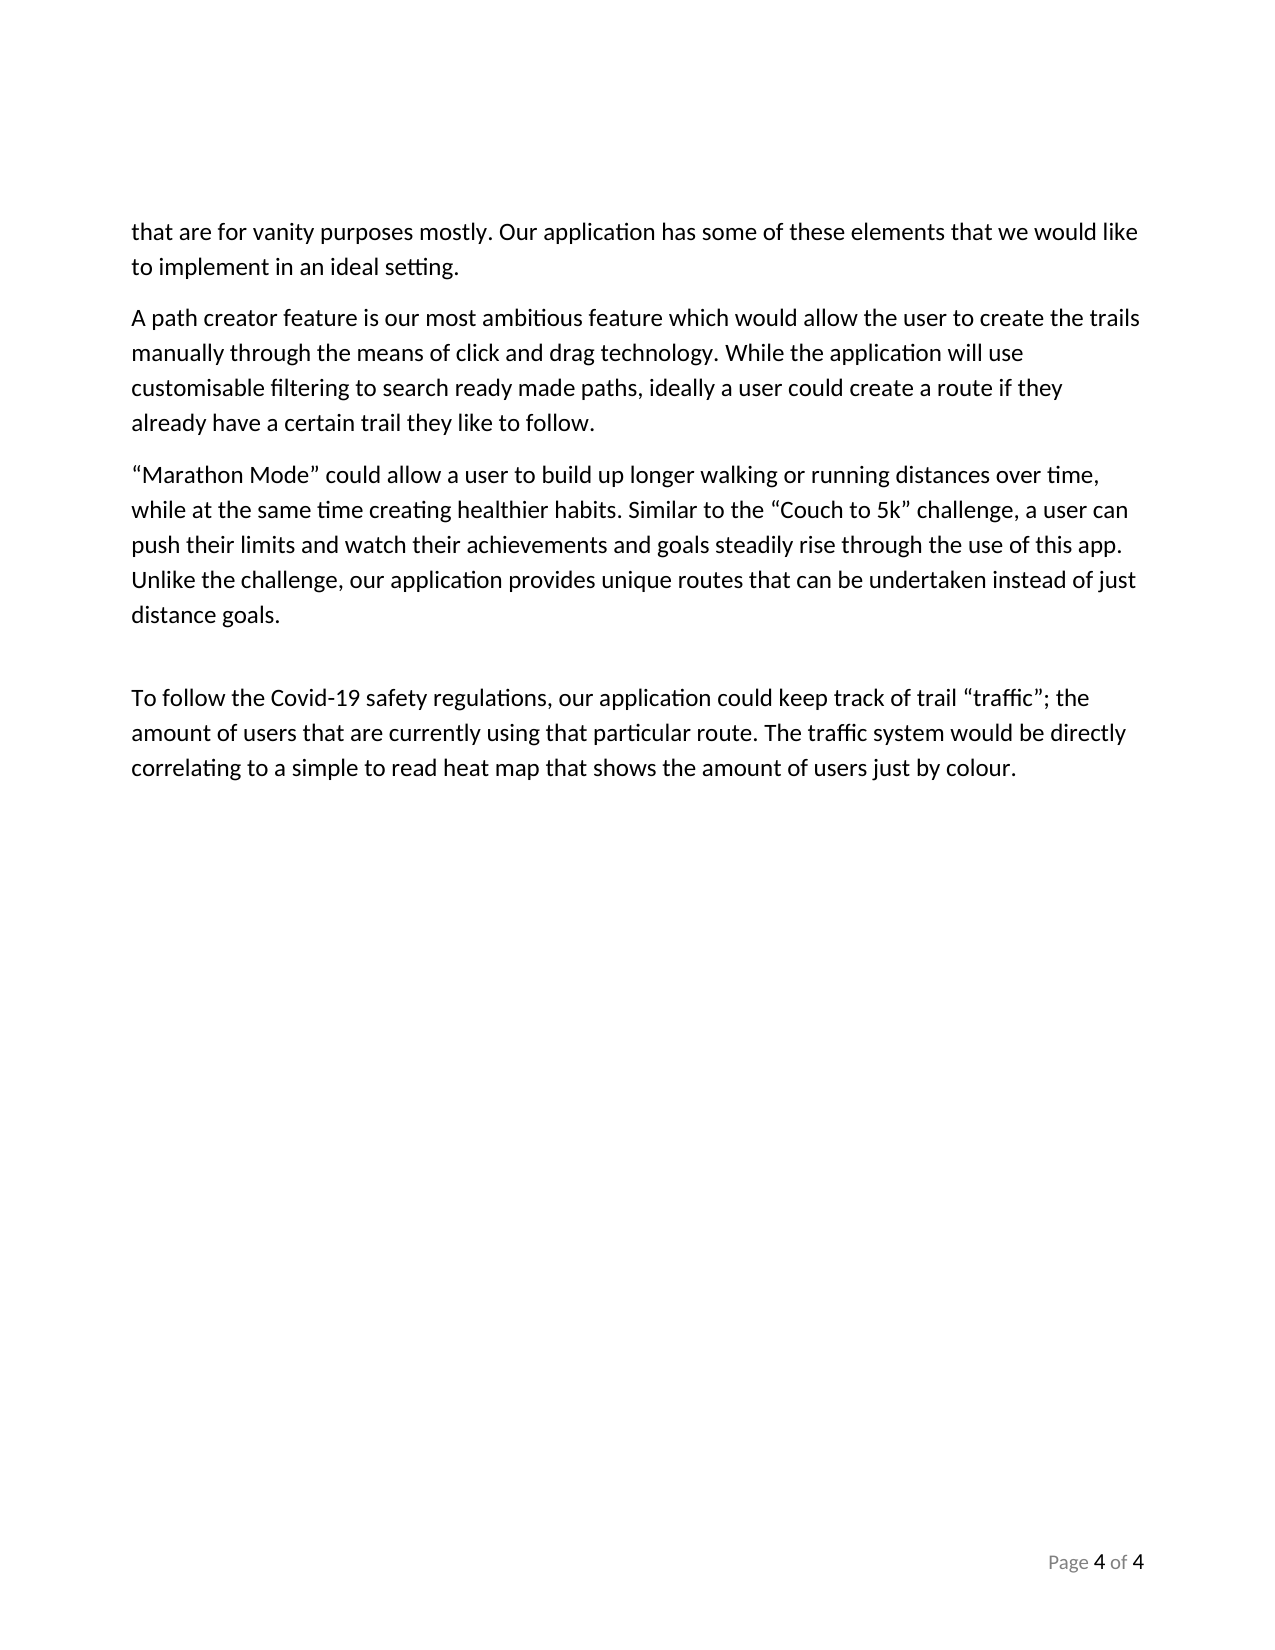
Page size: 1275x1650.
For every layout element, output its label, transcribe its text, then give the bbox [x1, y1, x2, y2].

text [131, 216, 1144, 281]
text “Marathon Mode” could allow a user to build up longer walking or running distances over time, while at the same time creating healthier habits. Similar to the “Couch to 5k” challenge, a user can push their limits and watch their achievements and goals steadily rise through the use of this app. Unlike the challenge, our application provides unique routes that can be undertaken instead of just distance goals. [131, 459, 1144, 662]
text To follow the Covid-19 safety regulations, our application could keep track of trail “traffic”; the amount of users that are currently using that particular route. The traffic system would be directly correlating to a simple to read heat map that shows the amount of users just by colour. [131, 682, 1144, 783]
text A path creator feature is our most ambitious feature which would allow the user to create the trails manually through the means of click and drag technology. While the application will use customisable filtering to search ready made paths, ideally a user could create a route if they already have a certain trail they like to follow. [131, 302, 1144, 438]
